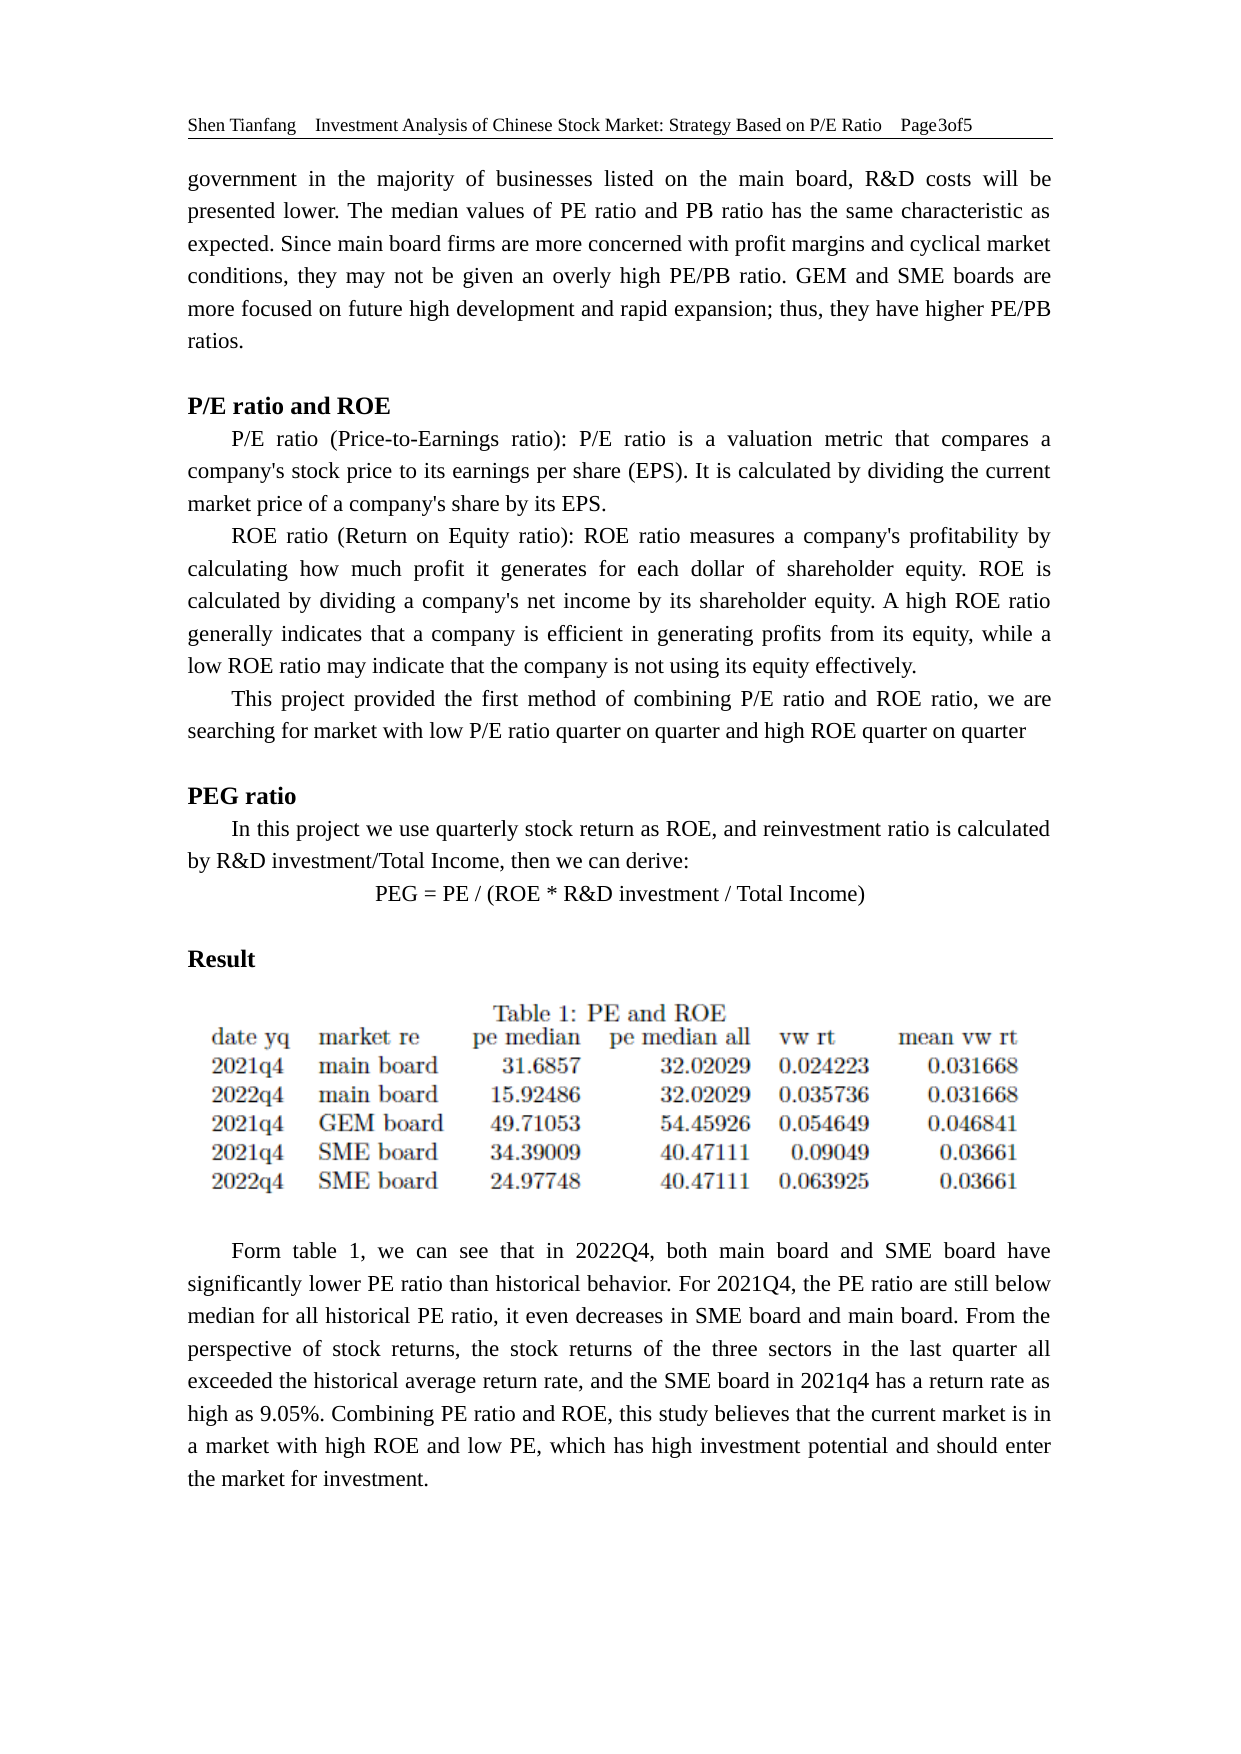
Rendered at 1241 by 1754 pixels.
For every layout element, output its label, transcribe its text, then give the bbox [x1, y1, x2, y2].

text This project provided the first method of combining P/E ratio and ROE ratio, we are searching for market with low P/E ratio quarter on quarter and high ROE quarter on quarter [187, 682, 1053, 747]
text Result [187, 942, 1053, 974]
text PEG = PE / (ROE * R&D investment / Total Income) [187, 877, 1053, 909]
text P/E ratio (Price-to-Earnings ratio): P/E ratio is a valuation metric that compares a company's stock price to its earnings per share (EPS). It is calculated by dividing the current market price of a company's share by its EPS. [187, 422, 1053, 519]
text Form table 1, we can see that in 2022Q4, both main board and SME board have significantly lower PE ratio than historical behavior. For 2021Q4, the PE ratio are still below median for all historical PE ratio, it even decreases in SME board and main board. From the perspective of stock returns, the stock returns of the three sectors in the last quarter all exceeded the historical average return rate, and the SME board in 2021q4 has a return rate as high as 9.05%. Combining PE ratio and ROE, this study believes that the current market is in a market with high ROE and low PE, which has high investment potential and should enter the market for investment. [187, 1234, 1053, 1494]
text P/E ratio and ROE [187, 389, 1053, 422]
text In this project we use quarterly stock return as ROE, and reinvestment ratio is calculated by R&D investment/Total Income, then we can derive: [187, 812, 1053, 877]
text PEG ratio [187, 779, 1053, 812]
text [187, 162, 1053, 357]
picture [187, 974, 1053, 1228]
text ROE ratio (Return on Equity ratio): ROE ratio measures a company's profitability by calculating how much profit it generates for each dollar of shareholder equity. ROE is calculated by dividing a company's net income by its shareholder equity. A high ROE ratio generally indicates that a company is efficient in generating profits from its equity, while a low ROE ratio may indicate that the company is not using its equity effectively. [187, 519, 1053, 682]
